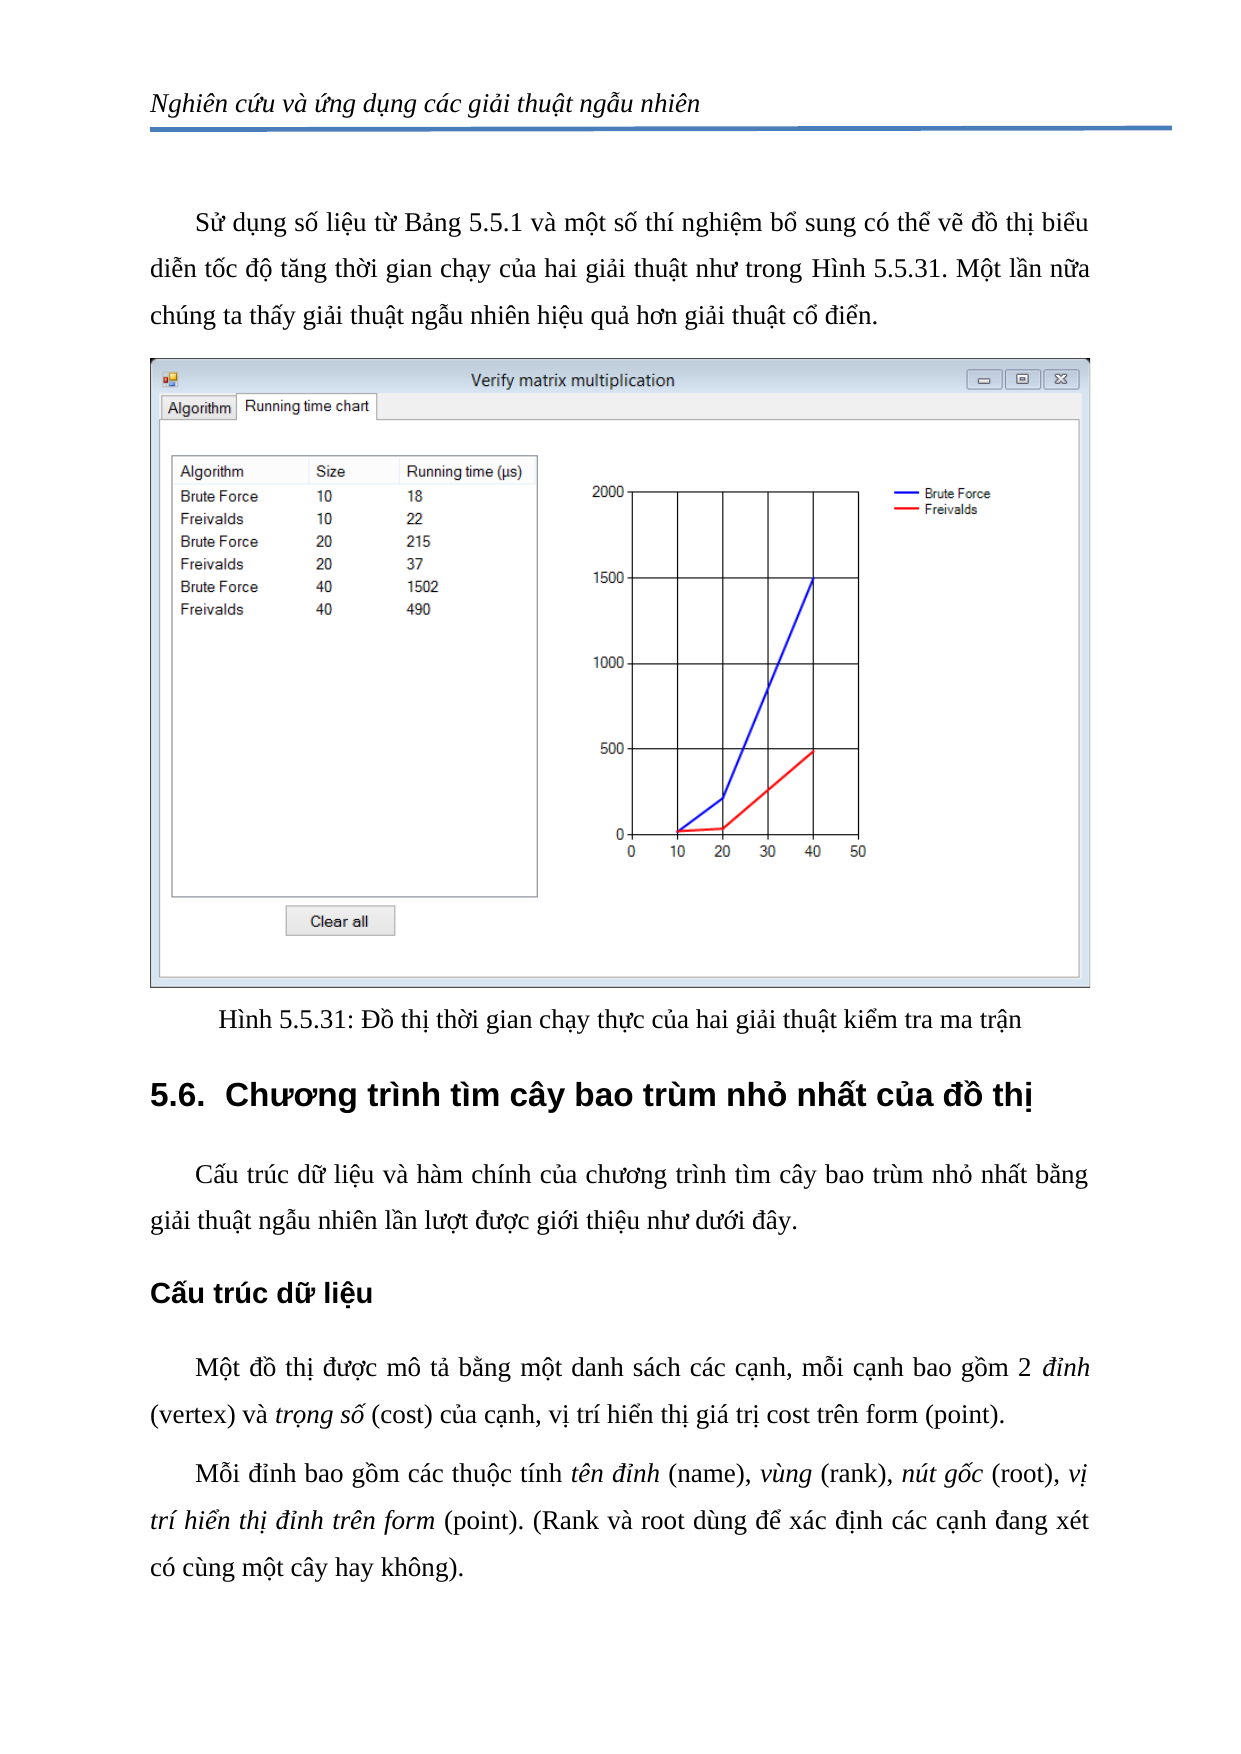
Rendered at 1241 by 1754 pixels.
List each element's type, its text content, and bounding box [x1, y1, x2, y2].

text Cấu trúc dữ liệu [150, 1276, 1090, 1310]
text Mỗi đỉnh bao gồm các thuộc tính tên đỉnh (name), vùng (rank), nút gốc (root), vị trí hiển thị đỉnh trên form (point). (Rank và root dùng để xác định các cạnh đang xét có cùng một cây hay không). [150, 1457, 1090, 1582]
text Một đồ thị được mô tả bằng một danh sách các cạnh, mỗi cạnh bao gồm 2 đỉnh (vertex) và trọng số (cost) của cạnh, vị trí hiển thị giá trị cost trên form (point). [150, 1351, 1090, 1429]
subtitle Chương trình tìm cây bao trùm nhỏ nhất của đồ thị [150, 1075, 1090, 1114]
text Cấu trúc dữ liệu và hàm chính của chương trình tìm cây bao trùm nhỏ nhất bằng giải thuật ngẫu nhiên lần lượt được giới thiệu như dưới đây. [150, 1158, 1090, 1236]
